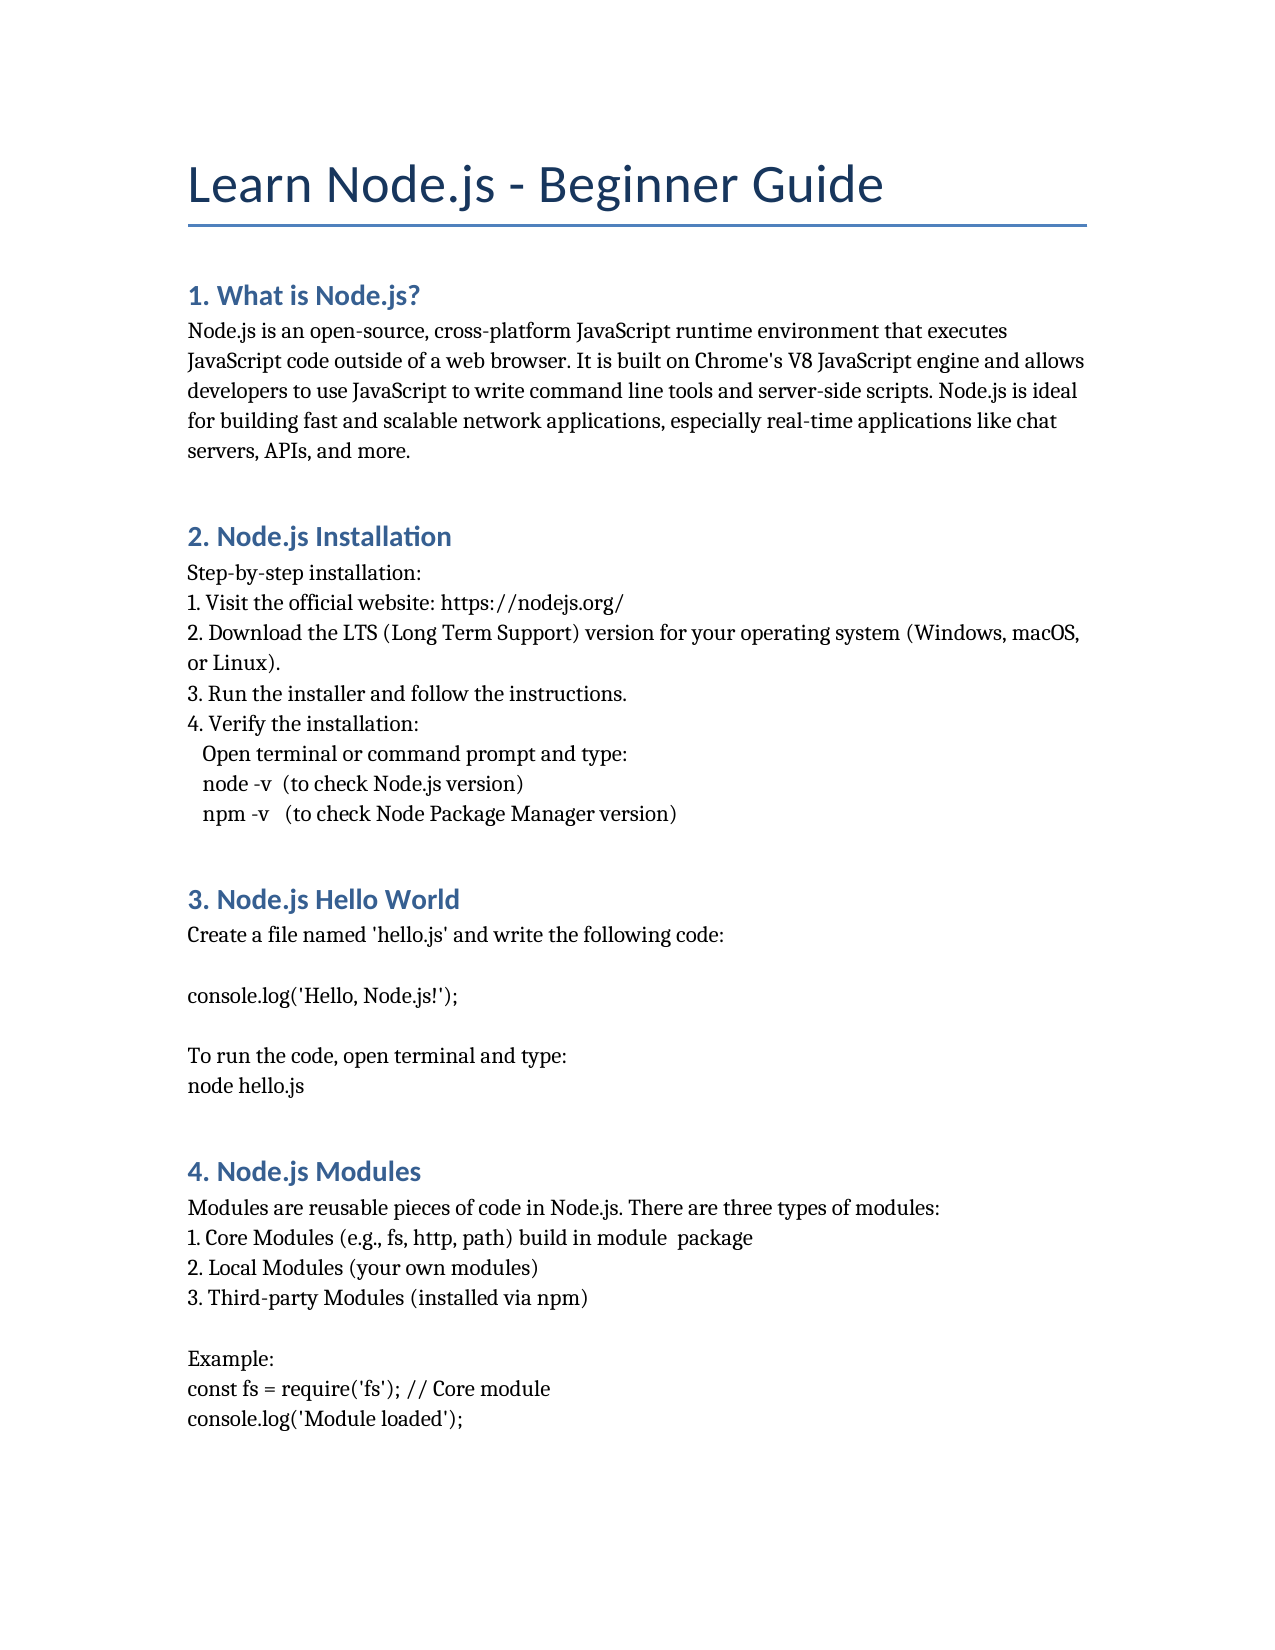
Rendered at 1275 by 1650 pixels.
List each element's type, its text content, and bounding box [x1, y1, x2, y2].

text Create a file named 'hello.js' and write the following code: console.log('Hello, Node.js!'); To run the code, open terminal and type: node hello.js [187, 922, 1087, 1100]
title Learn Node.js - Beginner Guide [187, 150, 1087, 227]
subtitle 1. What is Node.js? [187, 277, 1087, 312]
text Node.js is an open-source, cross-platform JavaScript runtime environment that executes JavaScript code outside of a web browser. It is built on Chrome's V8 JavaScript engine and allows developers to use JavaScript to write command line tools and server-side scripts. Node.js is ideal for building fast and scalable network applications, especially real-time applications like chat servers, APIs, and more. [187, 317, 1087, 465]
text Modules are reusable pieces of code in Node.js. There are three types of modules: 1. Core Modules (e.g., fs, http, path) build in module package 2. Local Modules (your own modules) 3. Third-party Modules (installed via npm) Example: const fs = require('fs'); // Core module console.log('Module loaded'); [187, 1194, 1087, 1432]
subtitle 3. Node.js Hello World [187, 881, 1087, 917]
subtitle 2. Node.js Installation [187, 518, 1087, 554]
text Step-by-step installation: 1. Visit the official website: https://nodejs.org/ 2. Download the LTS (Long Term Support) version for your operating system (Windows, macOS, or Linux). 3. Run the installer and follow the instructions. 4. Verify the installation: Open terminal or command prompt and type: node -v (to check Node.js version) npm -v (to check Node Package Manager version) [187, 559, 1087, 827]
subtitle 4. Node.js Modules [187, 1153, 1087, 1189]
